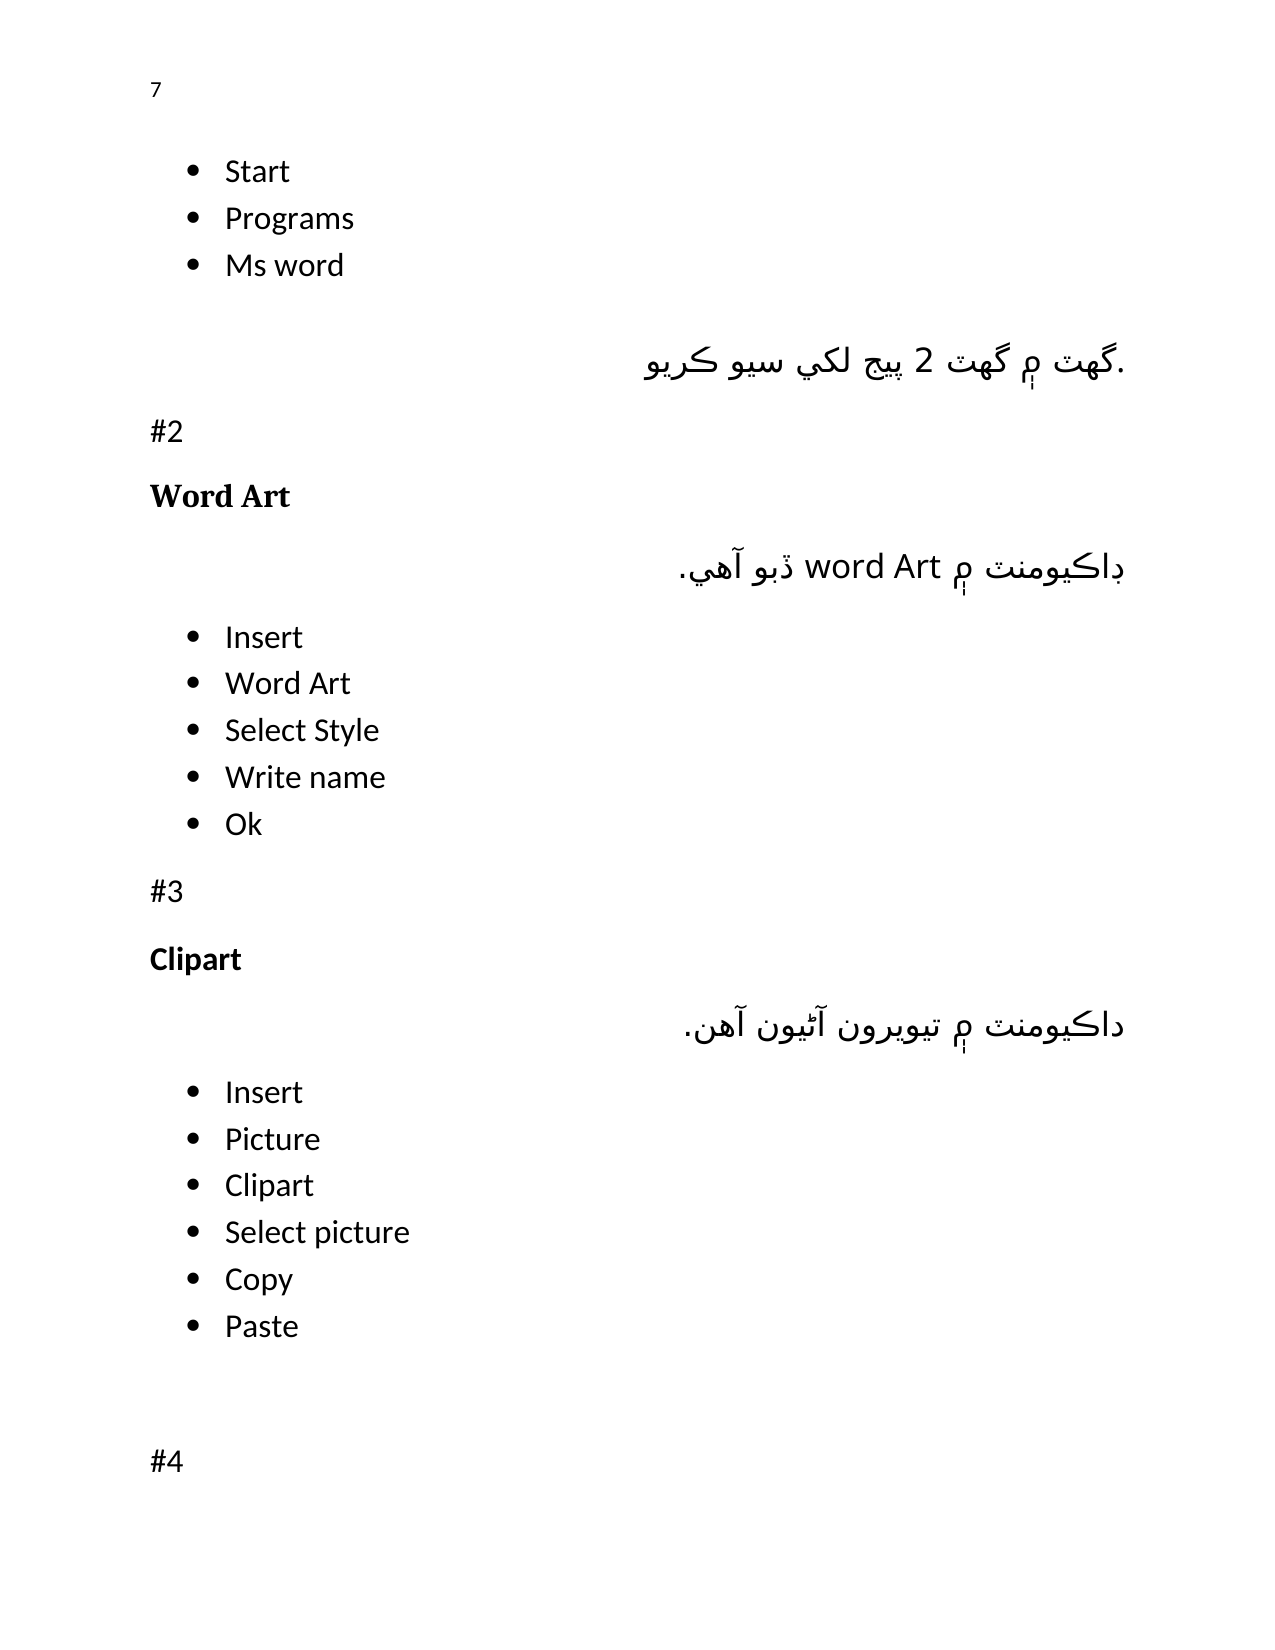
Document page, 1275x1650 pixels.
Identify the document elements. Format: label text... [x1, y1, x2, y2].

list Paste [187, 1305, 1125, 1346]
text #3 [150, 870, 1125, 911]
list Copy [187, 1258, 1125, 1299]
list Picture [187, 1118, 1125, 1158]
list Insert [187, 1071, 1125, 1112]
text داڪيومنٽ ۾ تيويرون آڻيون آھن. [150, 1006, 1125, 1044]
text Word Art [150, 478, 1125, 516]
list Insert [187, 616, 1125, 656]
text Clipart [150, 938, 1125, 979]
text #4 [150, 1440, 1125, 1481]
text #2 [150, 410, 1125, 451]
list Select picture [187, 1211, 1125, 1252]
list Ok [187, 803, 1125, 843]
list Programs [187, 197, 1125, 237]
list Start [187, 150, 1125, 191]
list Select Style [187, 709, 1125, 750]
text ڊاڪيومنٽ ۾ word Art ڏبو آھي. [150, 543, 1125, 588]
list Word Art [187, 662, 1125, 703]
list Write name [187, 756, 1125, 797]
list گھٽ ۾ گھٽ 2 پيج لکي سيو ڪريو. [225, 337, 1125, 382]
list Ms word [187, 243, 1125, 284]
list Clipart [187, 1164, 1125, 1205]
